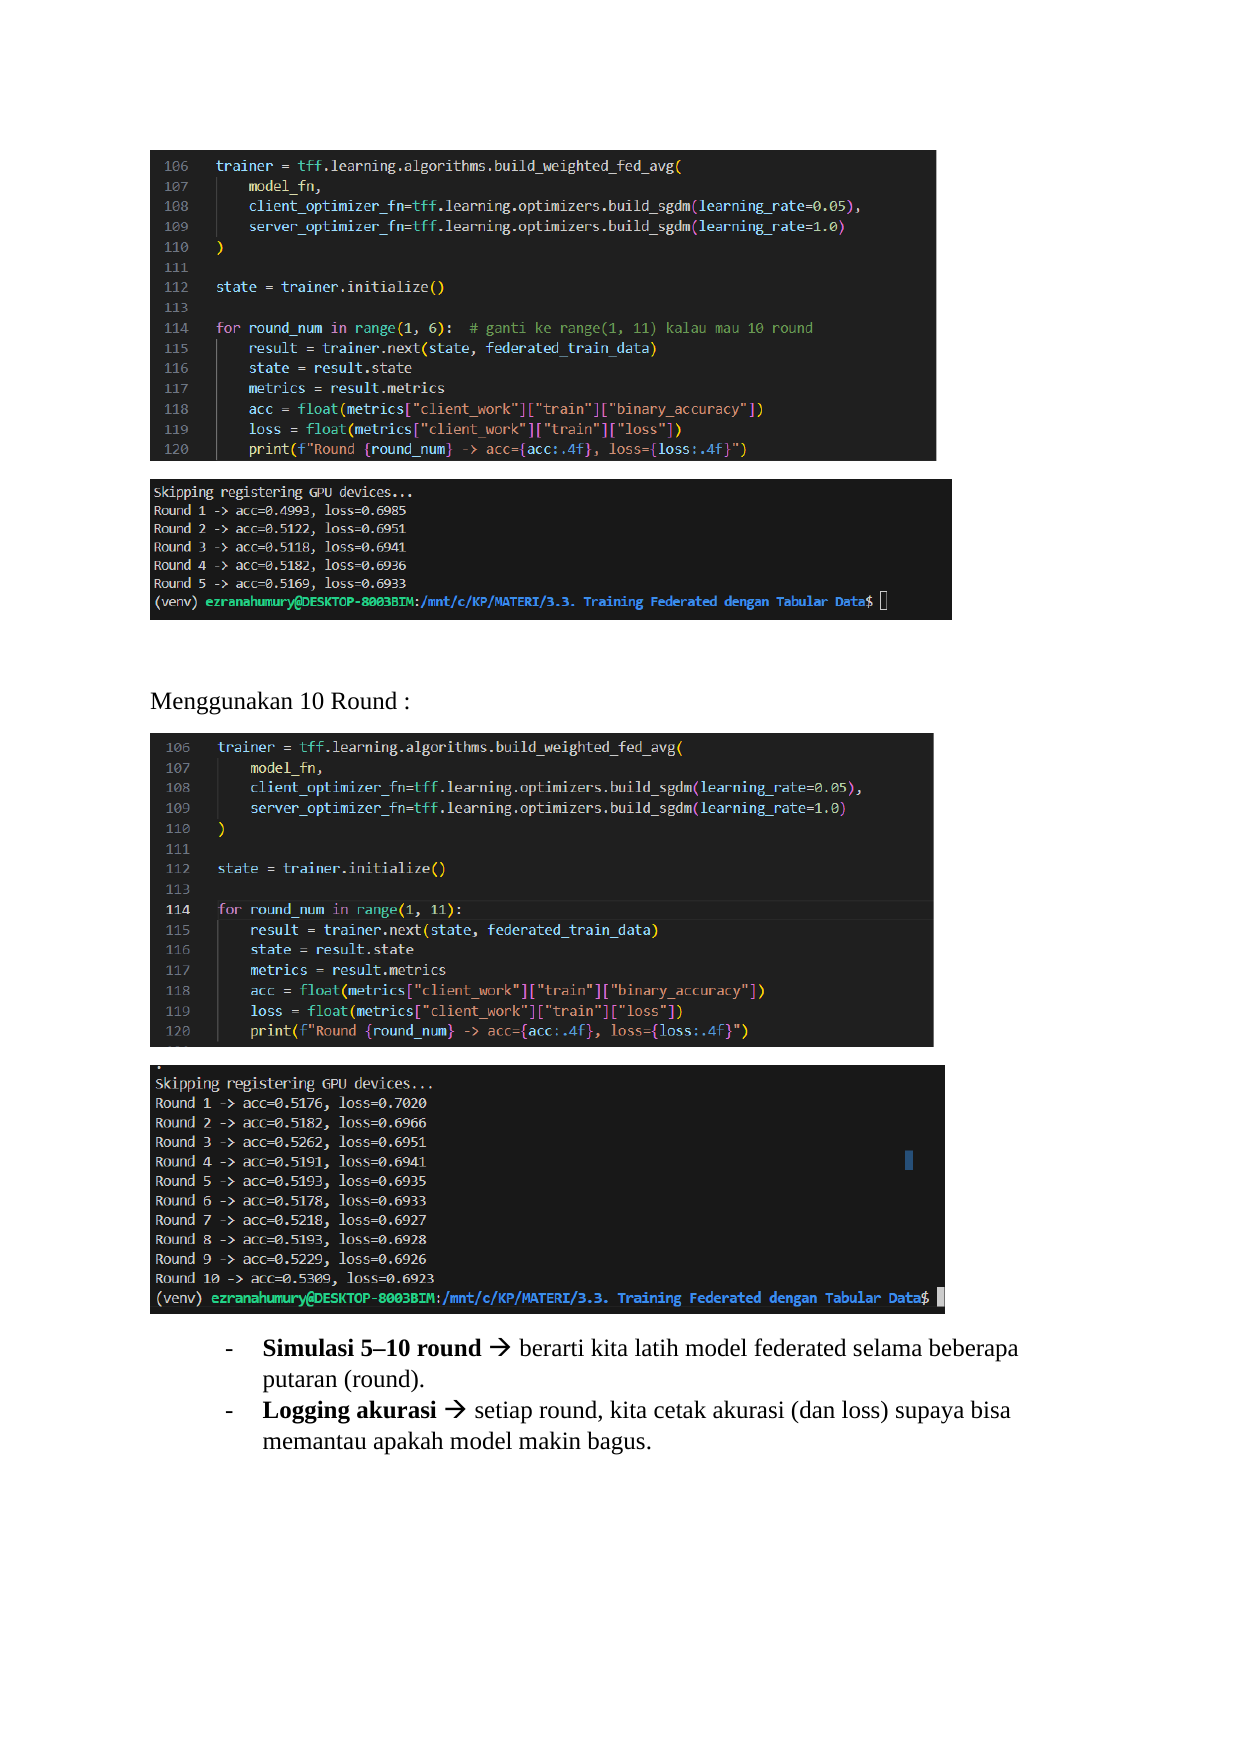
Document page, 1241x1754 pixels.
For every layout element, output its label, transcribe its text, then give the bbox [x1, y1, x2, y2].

picture [150, 1065, 945, 1314]
picture [150, 479, 952, 620]
picture [150, 733, 934, 1047]
picture [150, 150, 937, 461]
list Logging akurasi setiap round, kita cetak akurasi (dan loss) supaya bisa memantau apakah model makin bagus. [225, 1395, 1090, 1455]
text Menggunakan 10 Round : [150, 686, 1090, 715]
list Simulasi 5–10 round berarti kita latih model federated selama beberapa putaran (round). [225, 1333, 1090, 1393]
